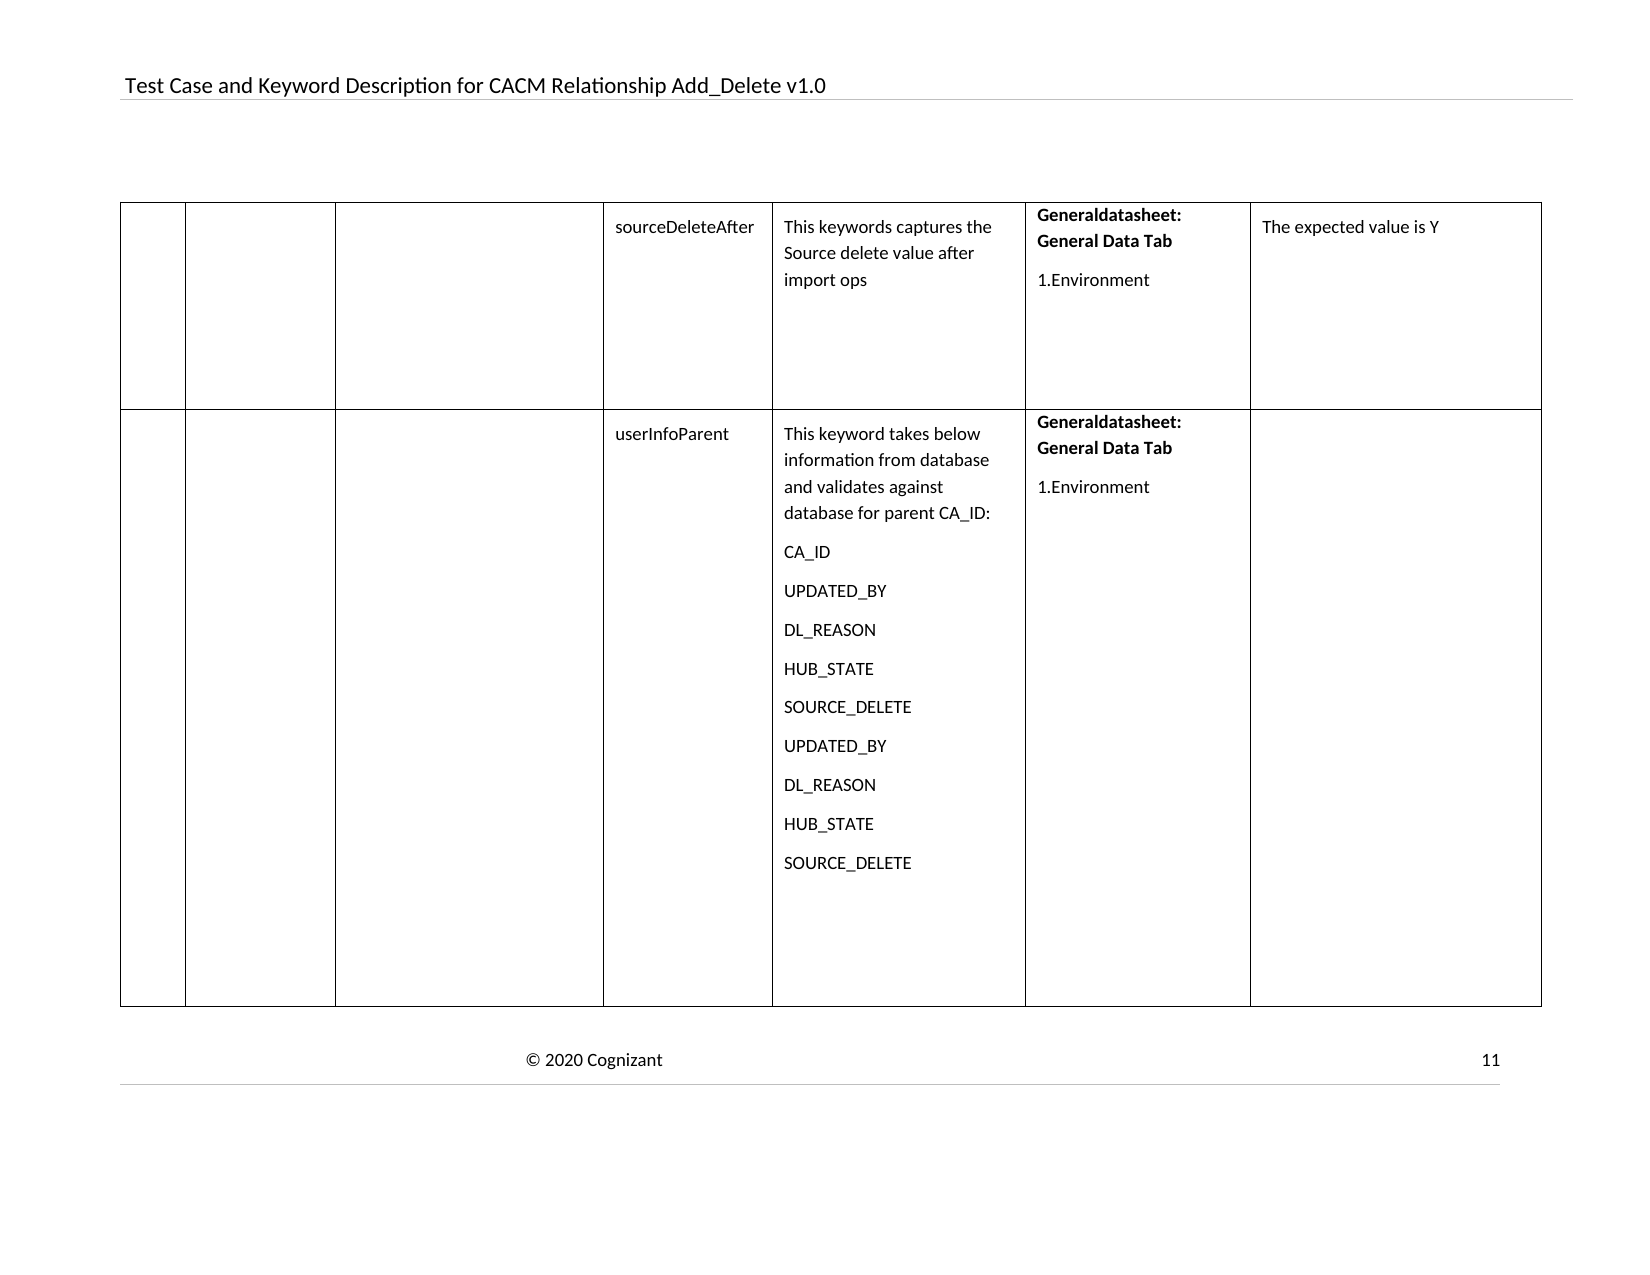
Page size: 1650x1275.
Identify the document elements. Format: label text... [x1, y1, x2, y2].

table_cell [121, 410, 185, 1006]
table_cell userInfoParent [604, 410, 772, 1006]
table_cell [1026, 410, 1250, 1006]
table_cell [1026, 203, 1250, 409]
table_cell The expected value is Y [1251, 203, 1541, 409]
table_cell [186, 410, 335, 1006]
table_cell This keyword takes below information from database and validates against database for parent CA_ID: CA_ID UPDATED_BY DL_REASON HUB_STATE SOURCE_DELETE UPDATED_BY DL_REASON HUB_STATE SOURCE_DELETE [773, 410, 1025, 1006]
table_cell [1251, 410, 1541, 1006]
table_cell This keywords captures the Source delete value after import ops [773, 203, 1025, 409]
table_cell [336, 410, 603, 1006]
table_cell sourceDeleteAfter [604, 203, 772, 409]
table_cell [336, 203, 603, 409]
table_cell [186, 203, 335, 409]
table_cell [121, 203, 185, 409]
